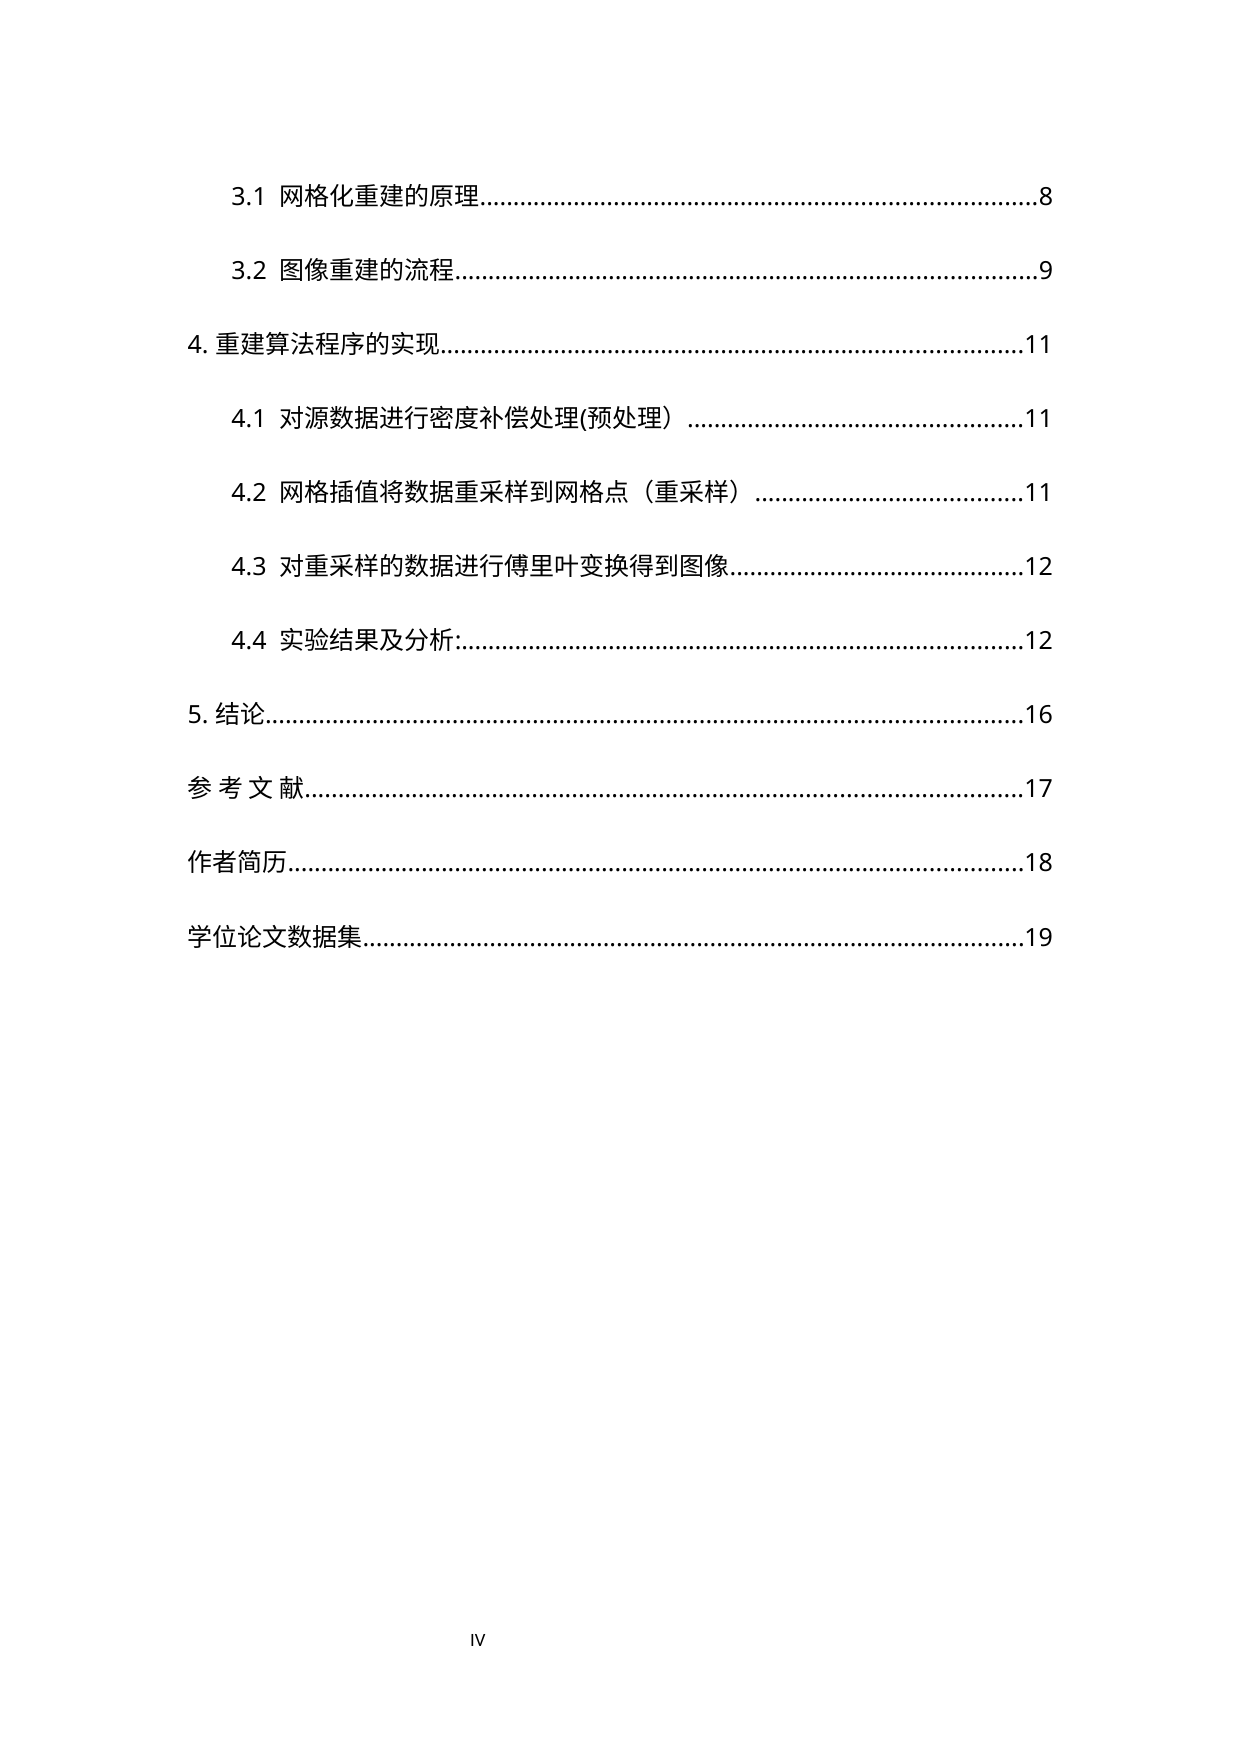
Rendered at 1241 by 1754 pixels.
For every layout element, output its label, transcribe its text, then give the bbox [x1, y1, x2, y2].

text 4.3 对重采样的数据进行傅里叶变换得到图像 12 [231, 532, 1053, 597]
text 参 考 文 献 17 [187, 754, 1053, 819]
text 5. 结论 16 [187, 680, 1053, 745]
text 作者简历 18 [187, 828, 1053, 893]
text 4. 重建算法程序的实现 11 [187, 310, 1053, 375]
text 4.4 实验结果及分析: 12 [231, 606, 1053, 671]
text 4.1 对源数据进行密度补偿处理(预处理） 11 [231, 384, 1053, 449]
text 3.2 图像重建的流程 9 [231, 236, 1053, 301]
text 4.2 网格插值将数据重采样到网格点（重采样） 11 [231, 458, 1053, 523]
text 学位论文数据集 19 [187, 903, 1053, 968]
text 3.1 网格化重建的原理 8 [231, 162, 1053, 227]
